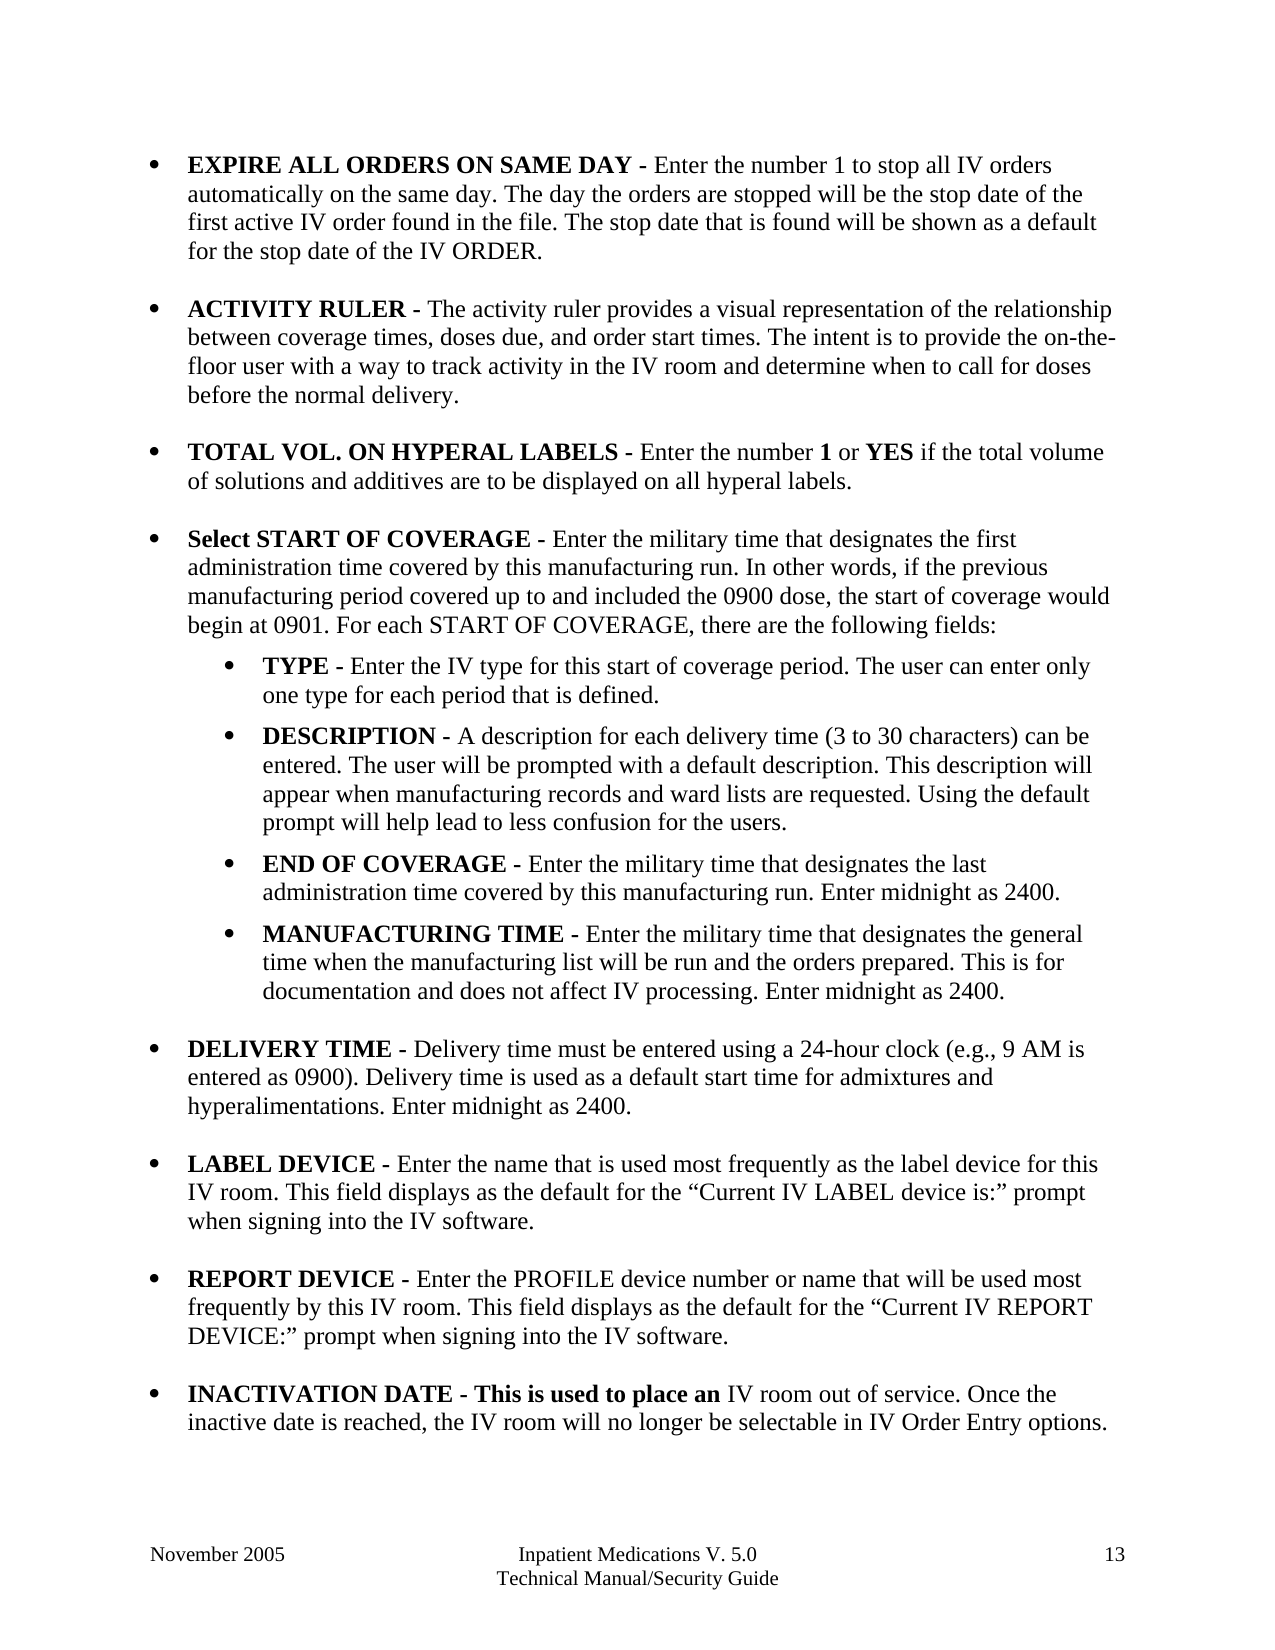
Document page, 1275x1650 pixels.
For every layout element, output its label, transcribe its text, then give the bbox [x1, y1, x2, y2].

list TYPE - Enter the IV type for this start of coverage period. The user can enter only one type for each period that is defined. [225, 651, 1125, 709]
list EXPIRE ALL ORDERS ON SAME DAY - Enter the number 1 to stop all IV orders automatically on the same day. The day the orders are stopped will be the stop date of the first active IV order found in the file. The stop date that is found will be shown as a default for the stop date of the IV ORDER. [150, 150, 1125, 265]
list TOTAL VOL. ON HYPERAL LABELS - Enter the number 1 or YES if the total volume of solutions and additives are to be displayed on all hyperal labels. [150, 437, 1125, 495]
list INACTIVATION DATE - This is used to place an IV room out of service. Once the inactive date is reached, the IV room will no longer be selectable in IV Order Entry options. [150, 1379, 1125, 1436]
list ACTIVITY RULER - The activity ruler provides a visual representation of the relationship between coverage times, doses due, and order start times. The intent is to provide the on-the-floor user with a way to track activity in the IV room and determine when to call for doses before the normal delivery. [150, 294, 1125, 409]
list LABEL DEVICE - Enter the name that is used most frequently as the label device for this IV room. This field displays as the default for the “Current IV LABEL device is:” prompt when signing into the IV software. [150, 1149, 1125, 1235]
list DESCRIPTION - A description for each delivery time (3 to 30 characters) can be entered. The user will be prompted with a default description. This description will appear when manufacturing records and ward lists are requested. Using the default prompt will help lead to less confusion for the users. [225, 721, 1125, 836]
list Select START OF COVERAGE - Enter the military time that designates the first administration time covered by this manufacturing run. In other words, if the previous manufacturing period covered up to and included the 0900 dose, the start of coverage would begin at 0901. For each START OF COVERAGE, there are the following fields: [150, 524, 1125, 639]
list END OF COVERAGE - Enter the military time that designates the last administration time covered by this manufacturing run. Enter midnight as 2400. [225, 849, 1125, 906]
list DELIVERY TIME - Delivery time must be entered using a 24-hour clock (e.g., 9 AM is entered as 0900). Delivery time is used as a default start time for admixtures and hyperalimentations. Enter midnight as 2400. [150, 1034, 1125, 1120]
list REPORT DEVICE - Enter the PROFILE device number or name that will be used most frequently by this IV room. This field displays as the default for the “Current IV REPORT DEVICE:” prompt when signing into the IV software. [150, 1264, 1125, 1350]
list MANUFACTURING TIME - Enter the military time that designates the general time when the manufacturing list will be run and the orders prepared. This is for documentation and does not affect IV processing. Enter midnight as 2400. [225, 919, 1125, 1005]
